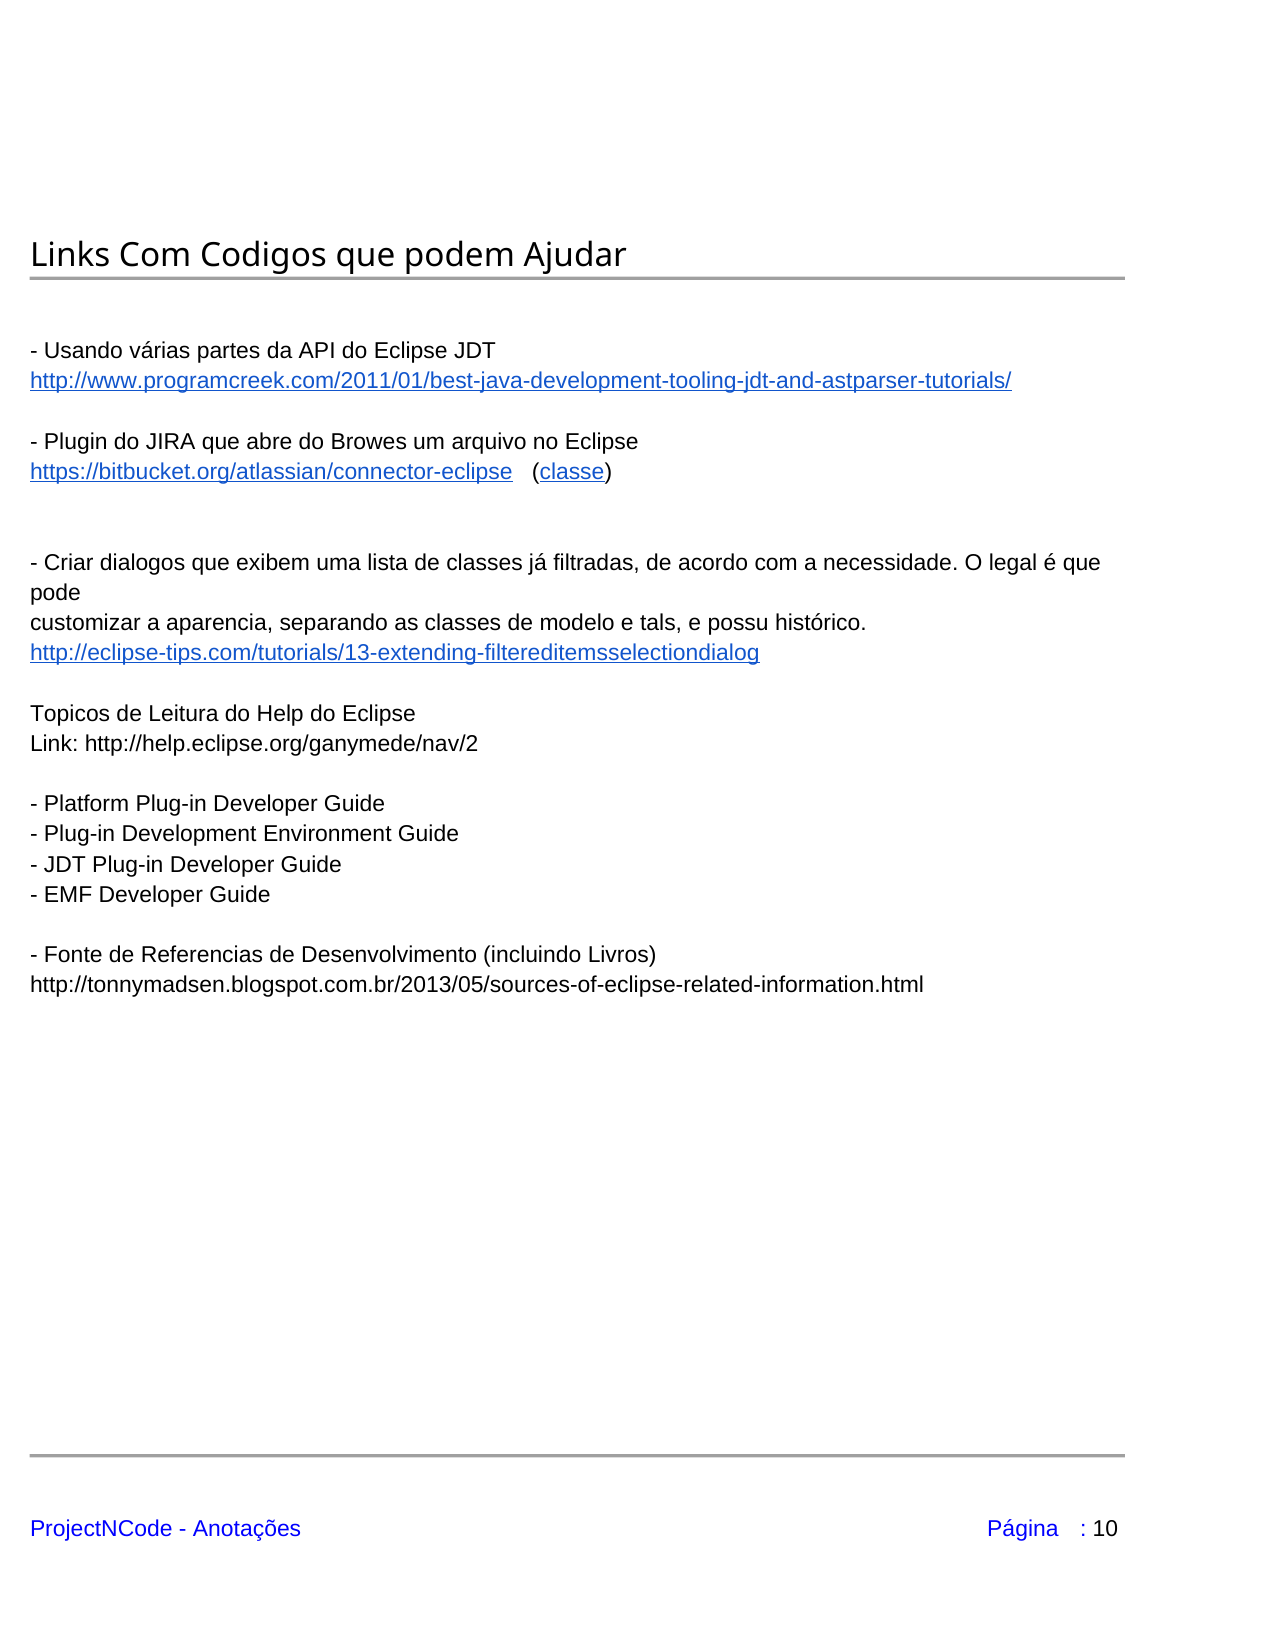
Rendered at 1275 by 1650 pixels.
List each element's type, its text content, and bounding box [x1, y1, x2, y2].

text customizar a aparencia, separando as classes de modelo e tals, e possu histórico. [30, 609, 1125, 635]
text http://tonnymadsen.blogspot.com.br/2013/05/sources-of-eclipse-related-information.html [30, 971, 1125, 998]
subtitle Links Com Codigos que podem Ajudar [30, 231, 1125, 276]
text - Usando várias partes da API do Eclipse JDT [30, 337, 1125, 363]
text - JDT Plug-in Developer Guide [30, 851, 1125, 877]
text - Plug-in Development Environment Guide [30, 820, 1125, 847]
text https://bitbucket.org/atlassian/connector-eclipse (classe) [30, 458, 1125, 484]
text - Platform Plug-in Developer Guide [30, 790, 1125, 817]
text - Fonte de Referencias de Desenvolvimento (incluindo Livros) [30, 941, 1125, 968]
text ﻿Topicos de Leitura do Help do Eclipse [30, 699, 1125, 726]
text Link: http://help.eclipse.org/ganymede/nav/2 [30, 730, 1125, 756]
text http://eclipse-tips.com/tutorials/13-extending-filtereditemsselectiondialog [30, 639, 1125, 666]
text http://www.programcreek.com/2011/01/best-java-development-tooling-jdt-and-astparser-tutorials/ [30, 367, 1125, 394]
text - EMF Developer Guide [30, 881, 1125, 907]
text - Criar dialogos que exibem uma lista de classes já filtradas, de acordo com a necessidade. O legal é que pode [30, 548, 1125, 605]
text - Plugin do JIRA que abre do Browes um arquivo no Eclipse [30, 428, 1125, 454]
